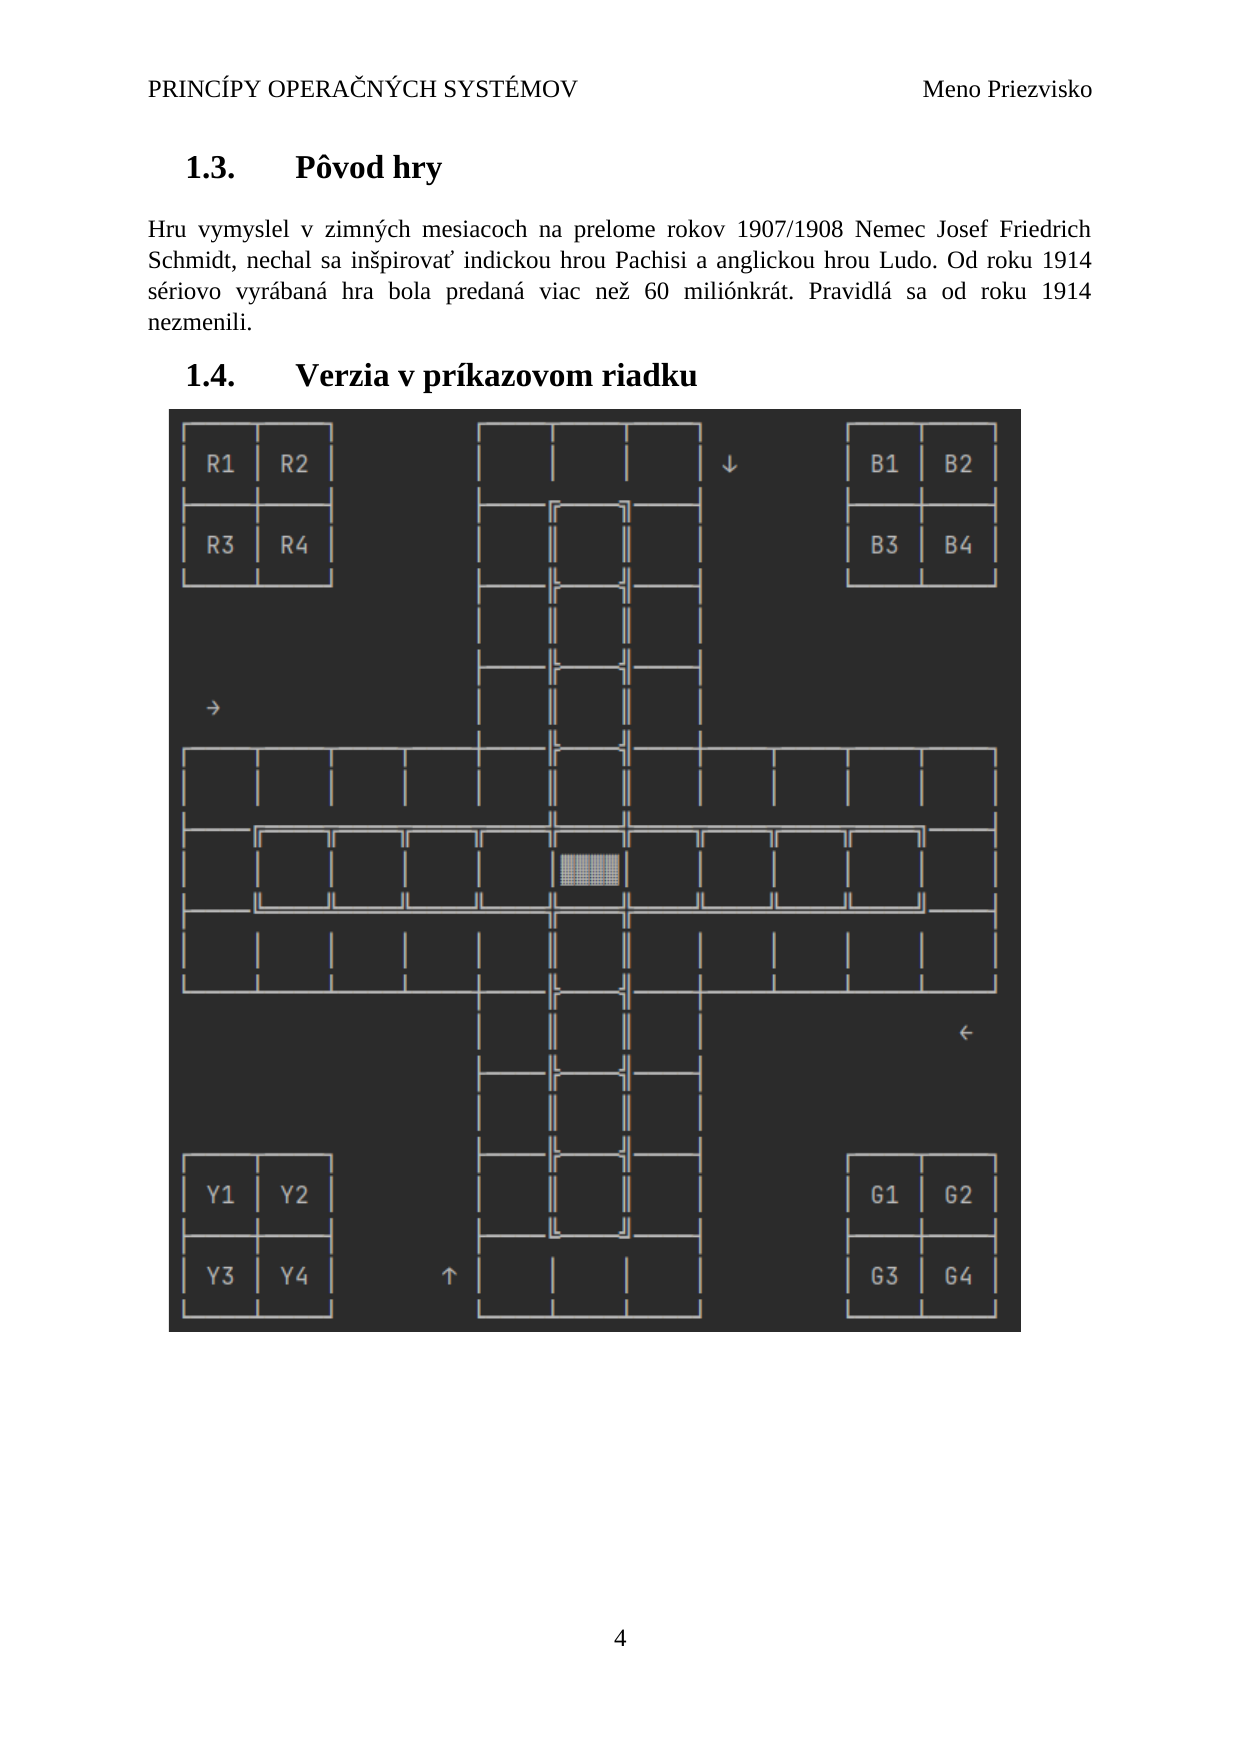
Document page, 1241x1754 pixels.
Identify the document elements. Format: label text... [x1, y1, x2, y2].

picture [168, 409, 1021, 1332]
text Hru vymyslel v zimných mesiacoch na prelome rokov 1907/1908 Nemec Josef Friedrich Schmidt, nechal sa inšpirovať indickou hrou Pachisi a anglickou hrou Ludo. Od roku 1914 sériovo vyrábaná hra bola predaná viac než 60 miliónkrát. Pravidlá sa od roku 1914 nezmenili. [148, 214, 1093, 336]
subtitle Pôvod hry [185, 148, 1093, 186]
subtitle Verzia v príkazovom riadku [185, 355, 1093, 393]
